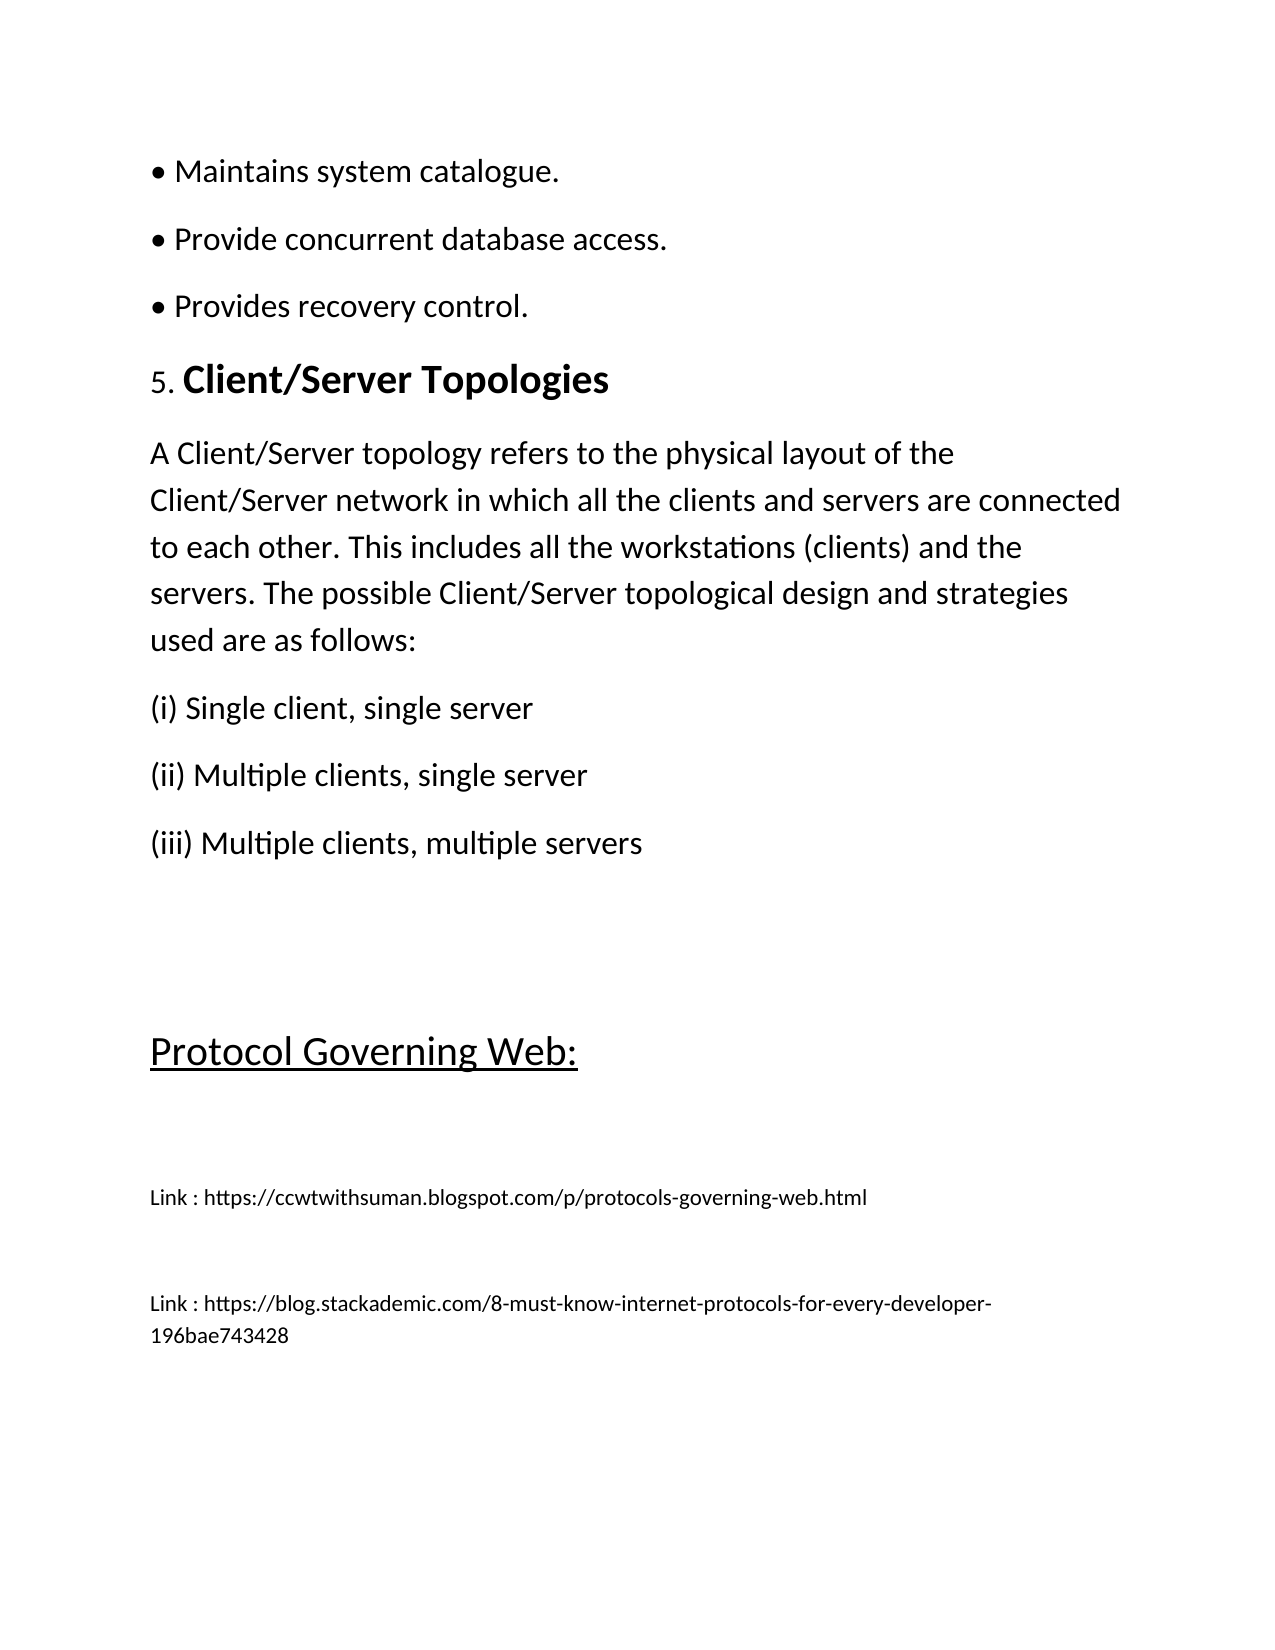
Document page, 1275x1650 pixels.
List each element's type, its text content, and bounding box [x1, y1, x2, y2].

text (iii) Multiple clients, multiple servers [150, 822, 1125, 863]
text 5. Client/Server Topologies [150, 353, 1125, 404]
text • Provides recovery control. [150, 285, 1125, 326]
text A Client/Server topology refers to the physical layout of the Client/Server network in which all the clients and servers are connected to each other. This includes all the workstations (clients) and the servers. The possible Client/Server topological design and strategies used are as follows: [150, 432, 1125, 660]
text • Provide concurrent database access. [150, 218, 1125, 258]
text (i) Single client, single server [150, 687, 1125, 727]
text Link : https://ccwtwithsuman.blogspot.com/p/protocols-governing-web.html [150, 1183, 1125, 1211]
text Protocol Governing Web: [150, 1025, 1125, 1076]
text Link : https://blog.stackademic.com/8-must-know-internet-protocols-for-every-developer-196bae743428 [150, 1289, 1125, 1349]
text • Maintains system catalogue. [150, 150, 1125, 191]
text (ii) Multiple clients, single server [150, 754, 1125, 795]
